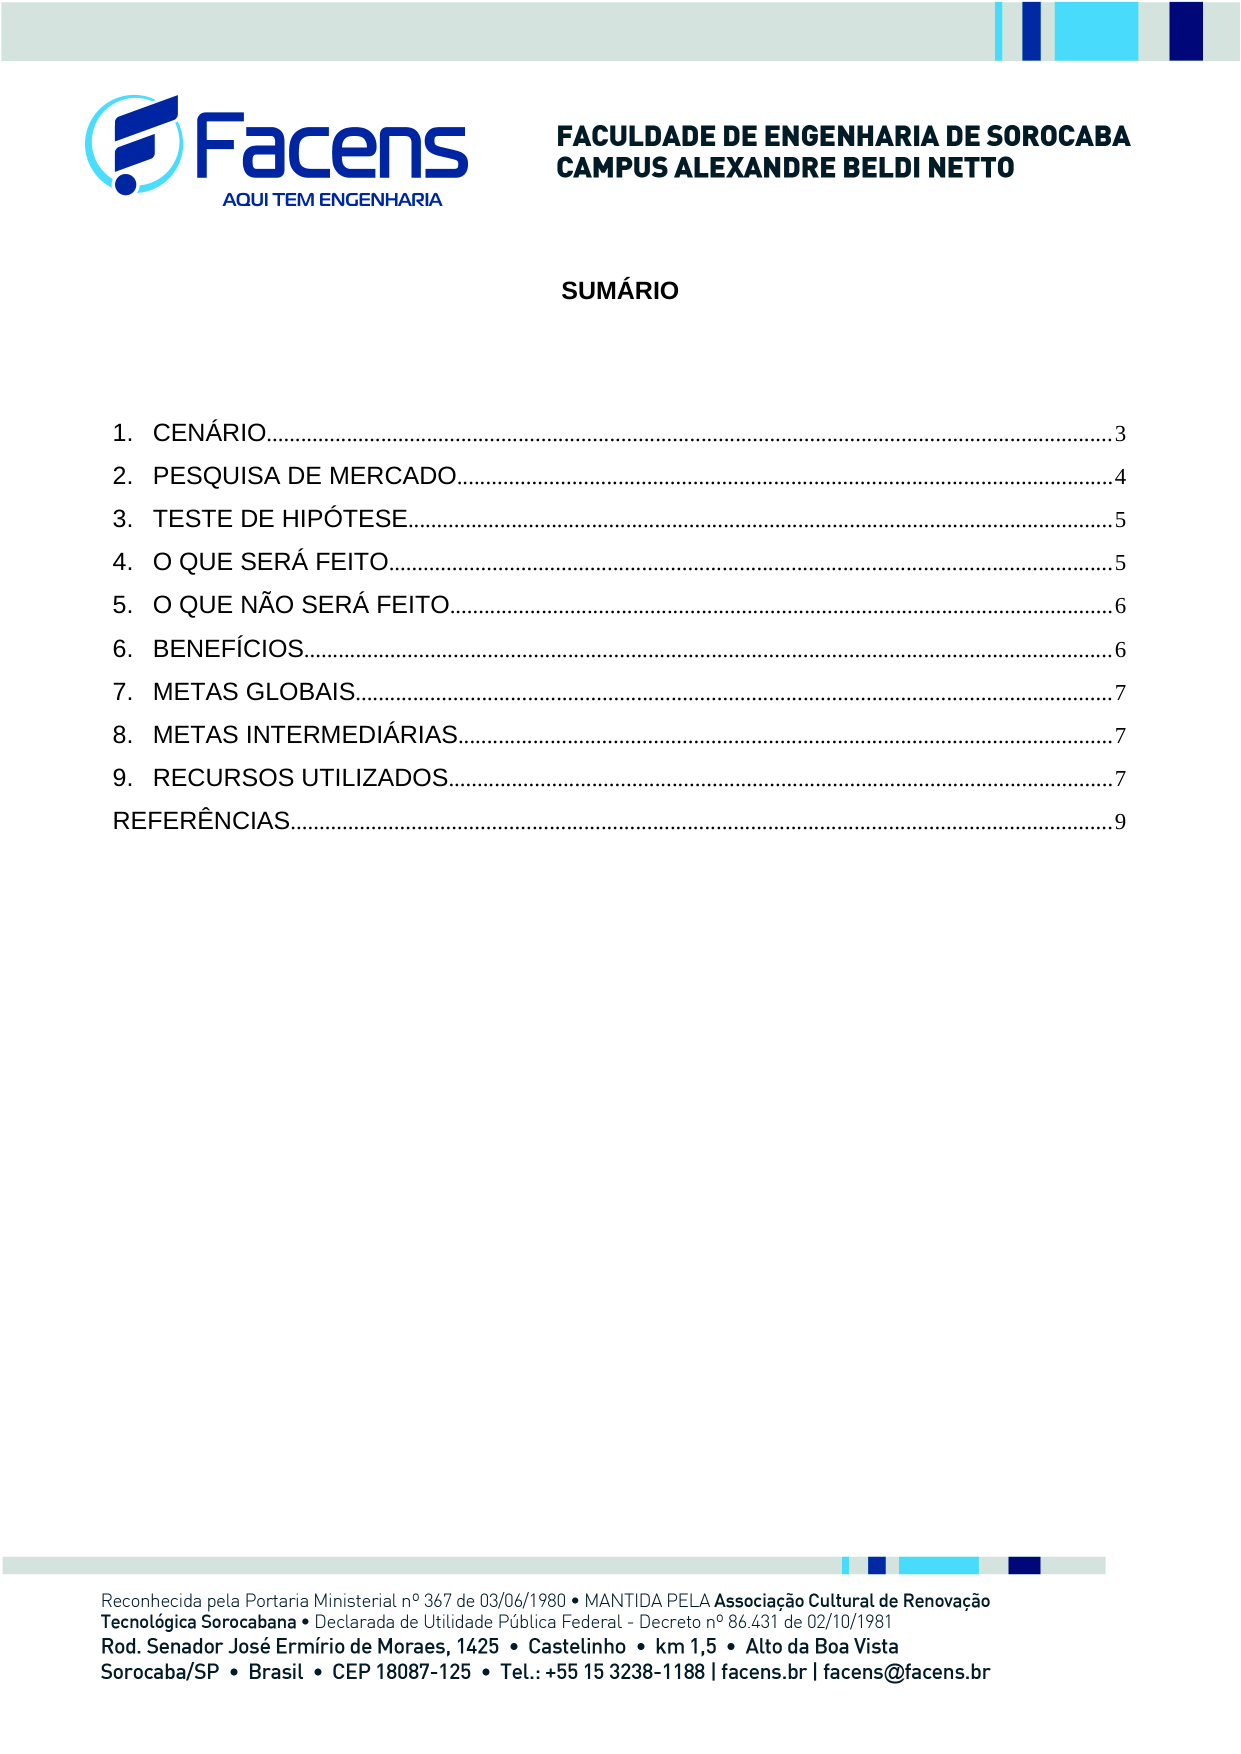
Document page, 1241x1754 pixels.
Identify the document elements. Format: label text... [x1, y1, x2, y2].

text SUMÁRIO [112, 276, 1128, 304]
picture [0, 0, 1241, 1754]
